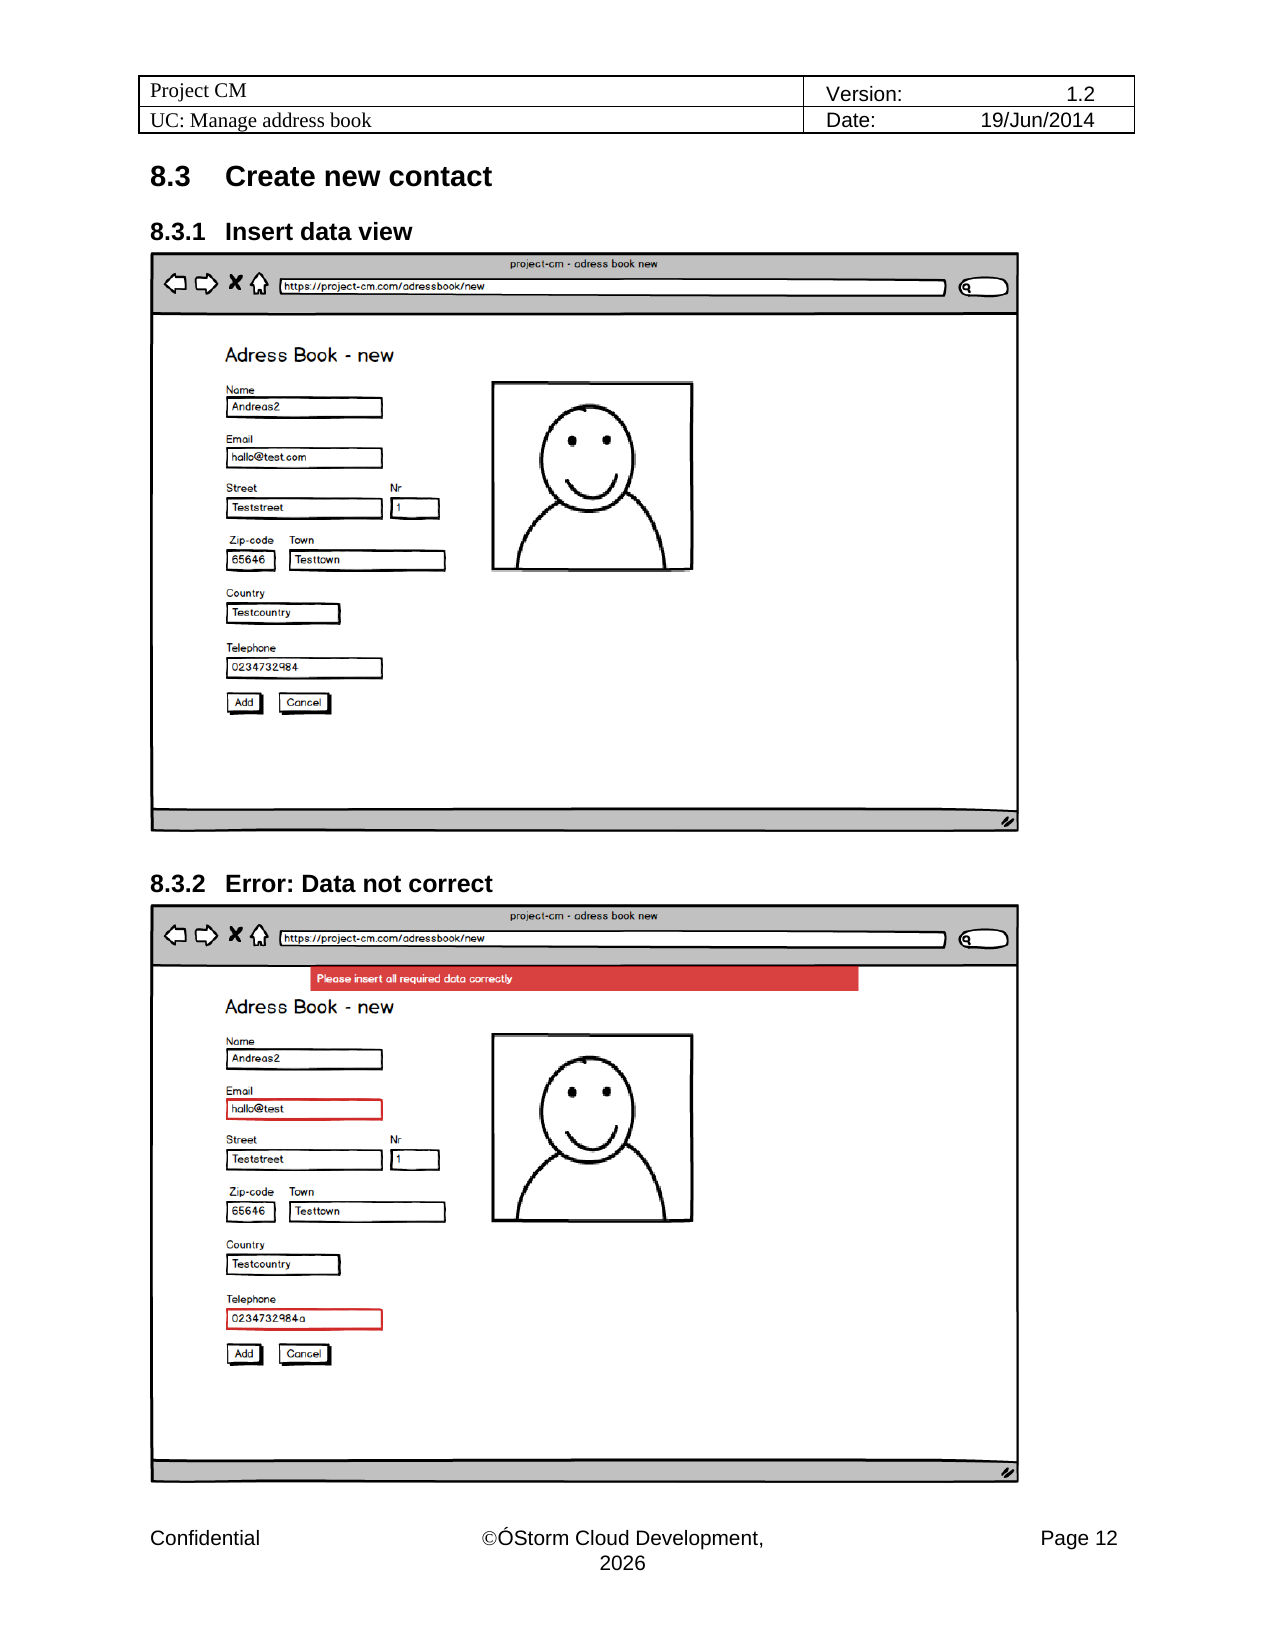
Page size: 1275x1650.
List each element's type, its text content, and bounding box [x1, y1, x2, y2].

subtitle Error: Data not correct [150, 869, 1125, 898]
subtitle Insert data view [150, 217, 1125, 246]
picture [150, 252, 1019, 832]
picture [150, 904, 1019, 1483]
subtitle Create new contact [150, 159, 1125, 192]
